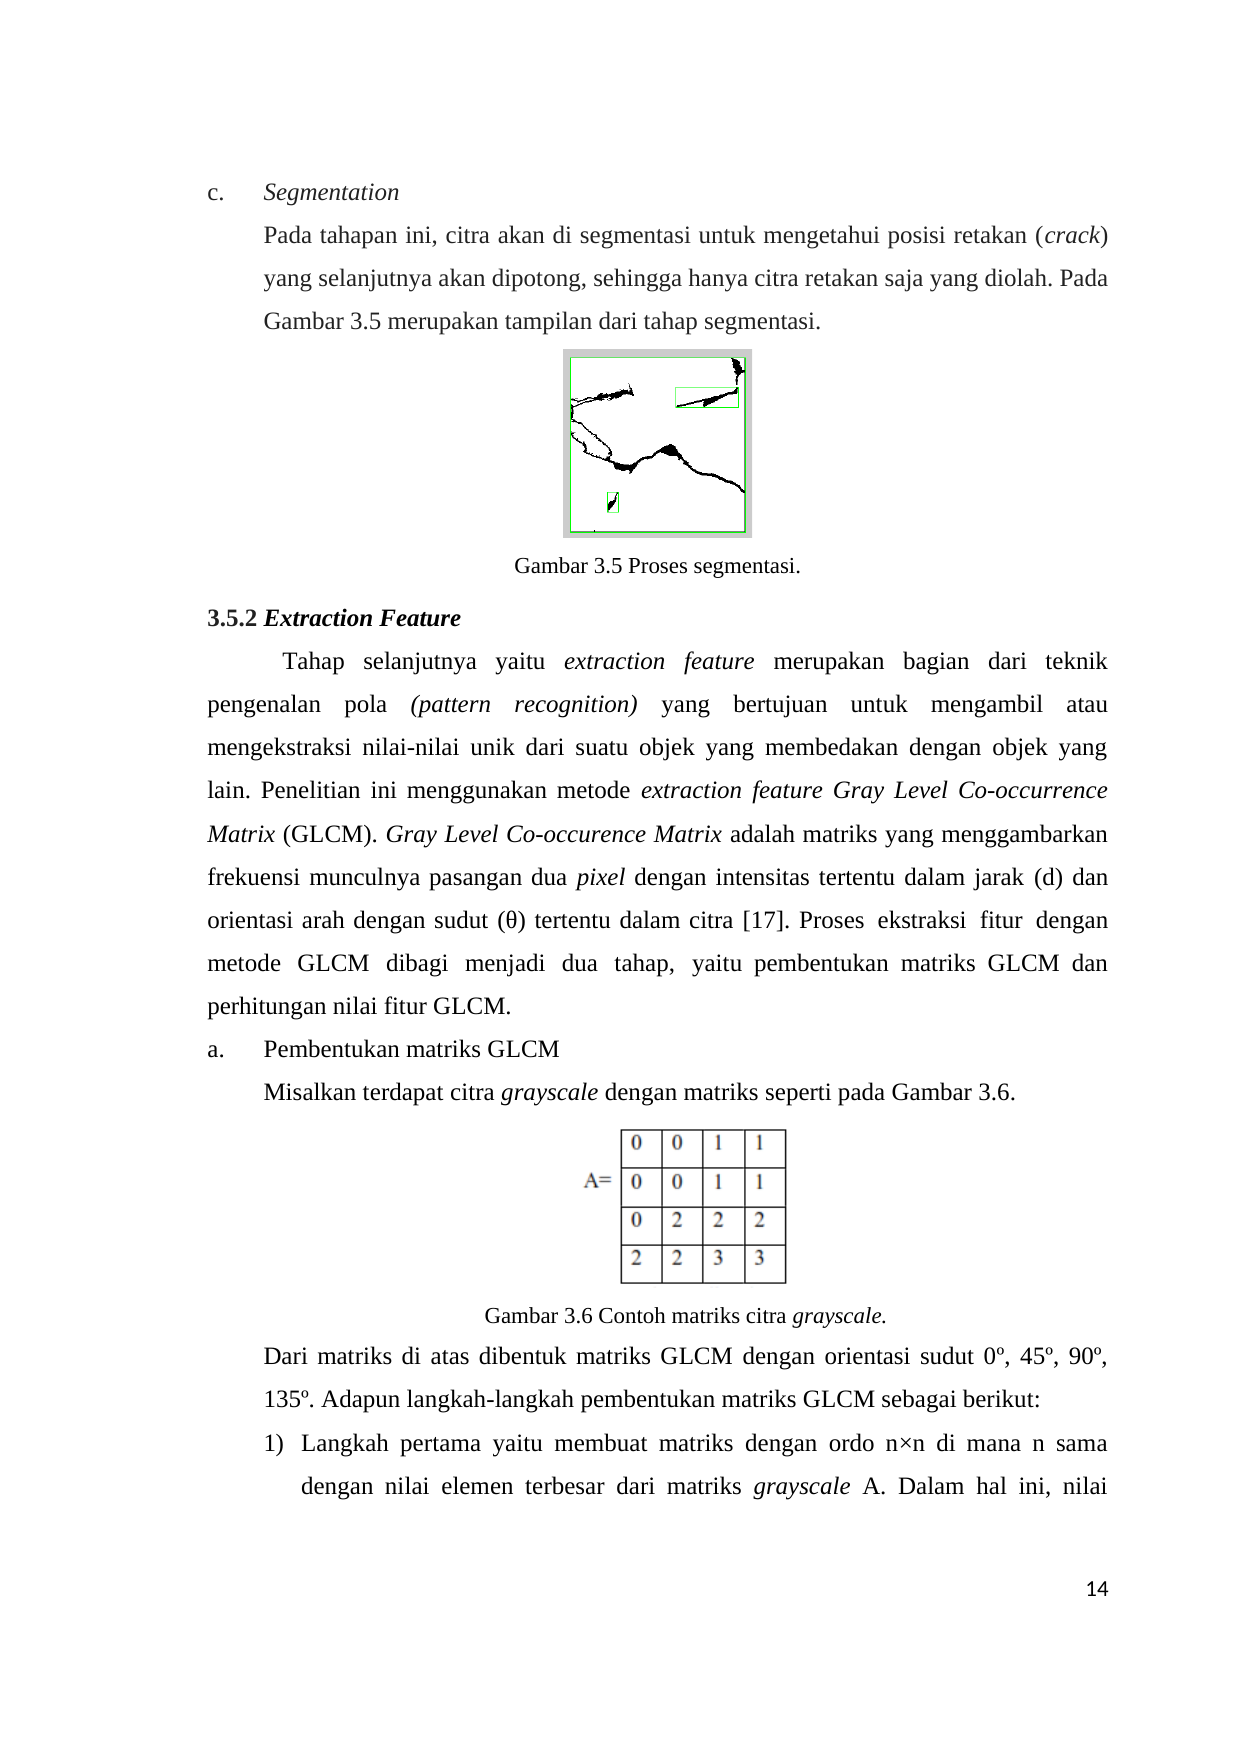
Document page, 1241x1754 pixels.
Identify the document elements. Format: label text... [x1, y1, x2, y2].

text Gambar 3.5 Proses segmentasi. [207, 552, 1108, 578]
list Pembentukan matriks GLCM [207, 1034, 1108, 1063]
text Gambar 3.6 Contoh matriks citra grayscale. [263, 1302, 1108, 1328]
list Pada tahapan ini, citra akan di segmentasi untuk mengetahui posisi retakan (crack) yang selanjutnya akan dipotong, sehingga hanya citra retakan saja yang diolah. Pada Gambar 3.5 merupakan tampilan dari tahap segmentasi. [263, 220, 1108, 335]
list Extraction Feature [207, 603, 1108, 632]
picture [563, 349, 753, 538]
picture [576, 1120, 795, 1288]
list Tahap selanjutnya yaitu extraction feature merupakan bagian dari teknik pengenalan pola (pattern recognition) yang bertujuan untuk mengambil atau mengekstraksi nilai-nilai unik dari suatu objek yang membedakan dengan objek yang lain. Penelitian ini menggunakan metode extraction feature Gray Level Co-occurrence Matrix (GLCM). Gray Level Co-occurence Matrix adalah matriks yang menggambarkan frekuensi munculnya pasangan dua pixel dengan intensitas tertentu dalam jarak (d) dan orientasi arah dengan sudut (θ) tertentu dalam citra [17]. Proses ekstraksi fitur dengan metode GLCM dibagi menjadi dua tahap, yaitu pembentukan matriks GLCM dan perhitungan nilai fitur GLCM. [207, 646, 1108, 1020]
list Misalkan terdapat citra grayscale dengan matriks seperti pada Gambar 3.6. [263, 1077, 1108, 1106]
list Segmentation [207, 177, 1108, 206]
